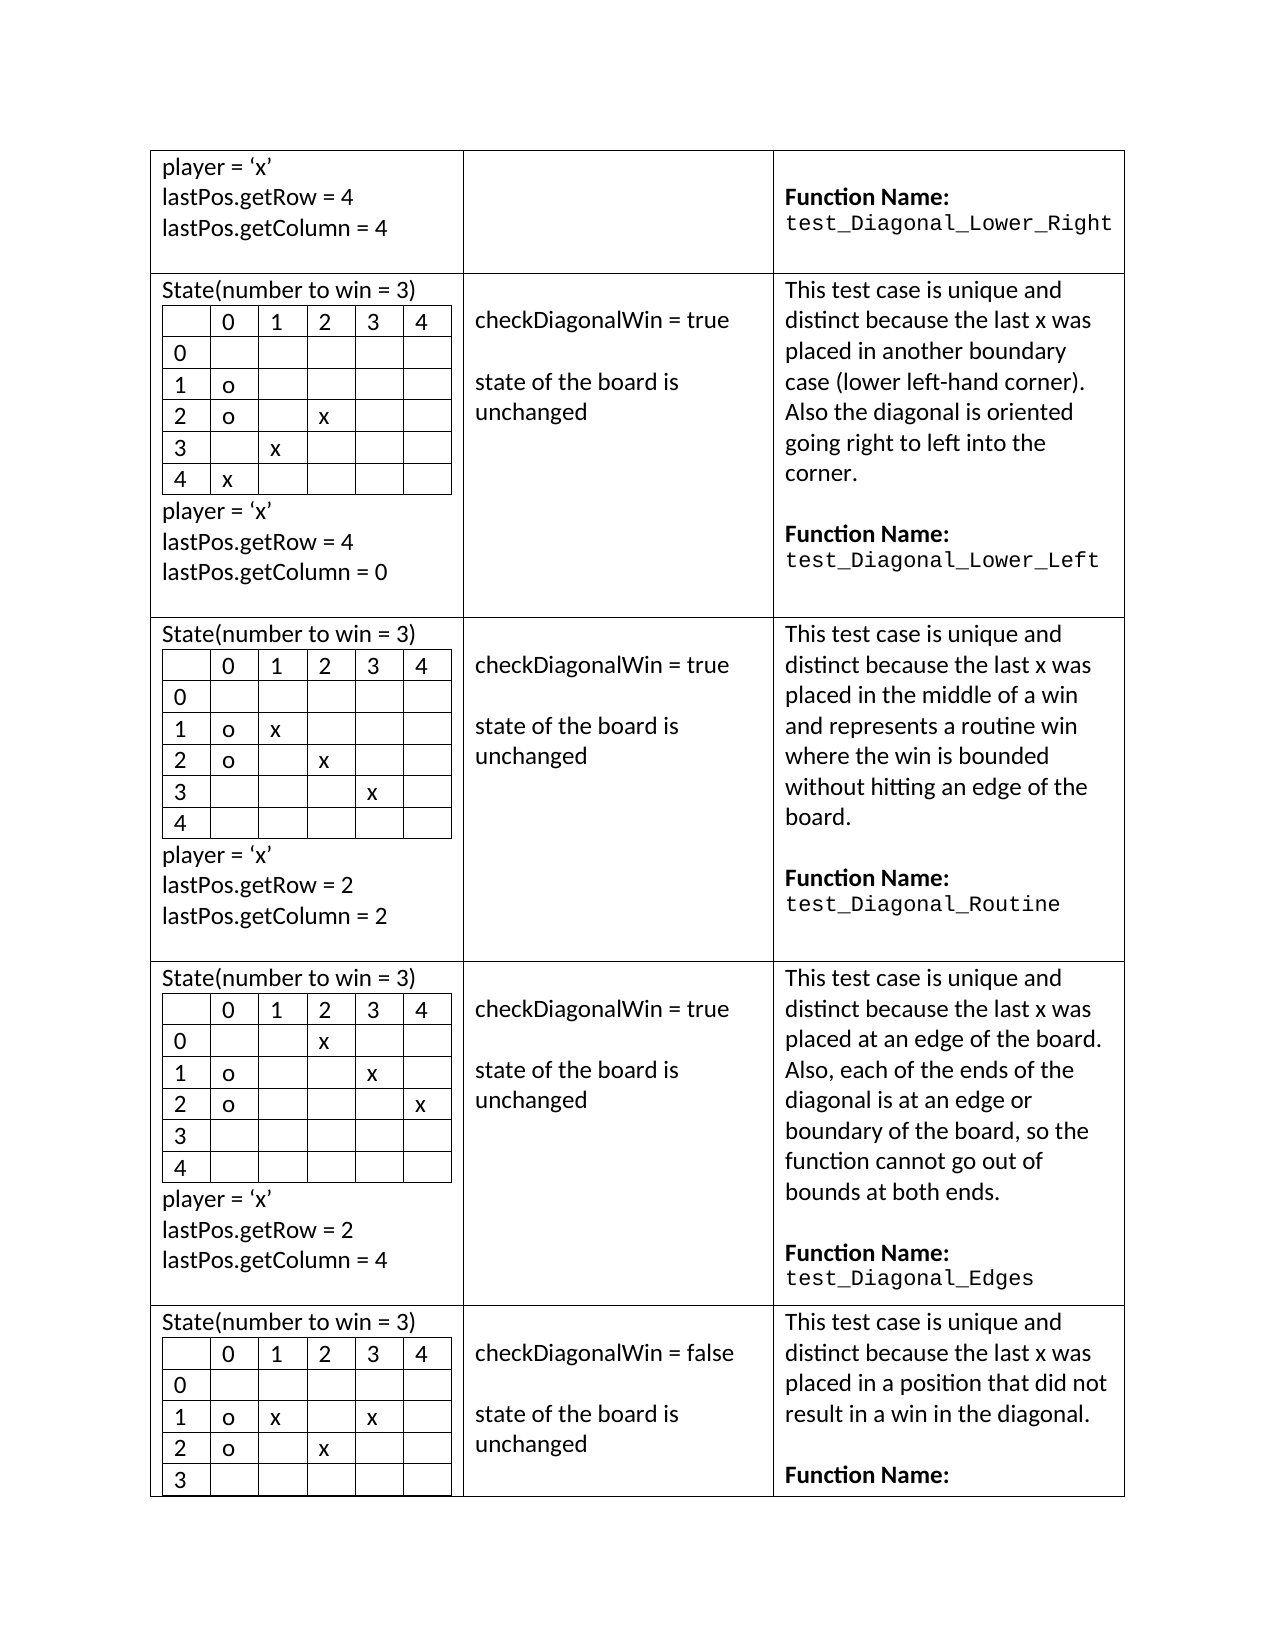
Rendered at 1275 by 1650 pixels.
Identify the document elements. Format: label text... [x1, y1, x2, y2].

table_cell State(number to win = 3) player = ‘x’ lastPos.getRow = 2 lastPos.getColumn = 4 [151, 962, 463, 1305]
table_cell State(number to win = 3) player = ‘x’ lastPos.getRow = 2 lastPos.getColumn = 2 [151, 618, 463, 961]
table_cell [774, 1306, 1124, 1496]
table_cell checkDiagonalWin = true state of the board is unchanged [464, 962, 773, 1305]
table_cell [151, 151, 463, 273]
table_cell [464, 151, 773, 273]
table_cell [774, 151, 1124, 273]
table_cell checkDiagonalWin = true state of the board is unchanged [464, 618, 773, 961]
table_cell checkDiagonalWin = true state of the board is unchanged [464, 274, 773, 617]
table_cell This test case is unique and distinct because the last x was placed in another boundary case (lower left-hand corner). Also the diagonal is oriented going right to left into the corner. Function Name: test_Diagonal_Lower_Left [774, 274, 1124, 617]
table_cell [464, 1306, 773, 1496]
table_cell This test case is unique and distinct because the last x was placed in the middle of a win and represents a routine win where the win is bounded without hitting an edge of the board. Function Name: test_Diagonal_Routine [774, 618, 1124, 961]
table_cell State(number to win = 3) player = ‘x’ lastPos.getRow = 4 lastPos.getColumn = 0 [151, 274, 463, 617]
table_cell This test case is unique and distinct because the last x was placed at an edge of the board. Also, each of the ends of the diagonal is at an edge or boundary of the board, so the function cannot go out of bounds at both ends. Function Name: test_Diagonal_Edges [774, 962, 1124, 1305]
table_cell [151, 1306, 463, 1496]
